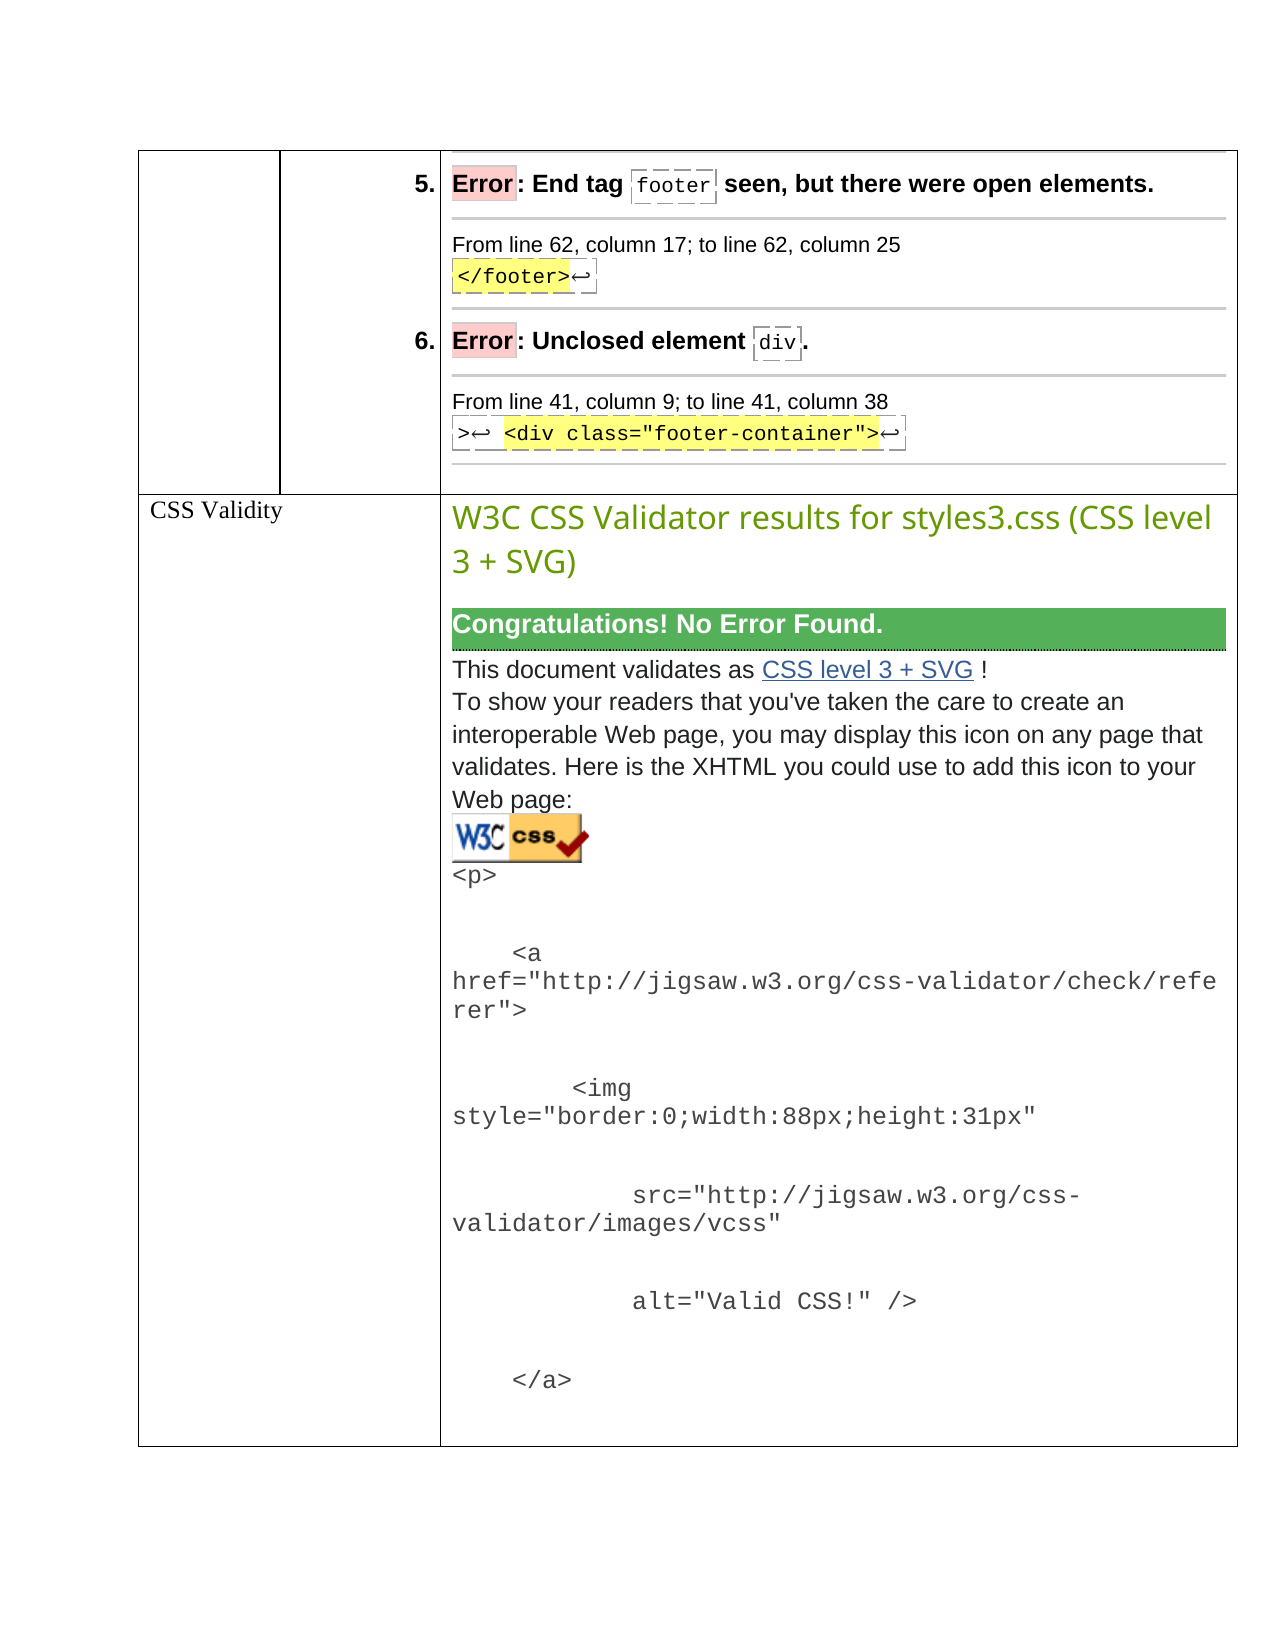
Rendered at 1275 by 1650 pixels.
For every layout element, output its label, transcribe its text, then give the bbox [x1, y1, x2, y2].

table_cell CSS Validity [139, 495, 440, 1446]
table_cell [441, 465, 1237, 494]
table_cell [139, 151, 279, 494]
picture [451, 813, 590, 863]
table_cell Confirmation page [281, 151, 440, 494]
